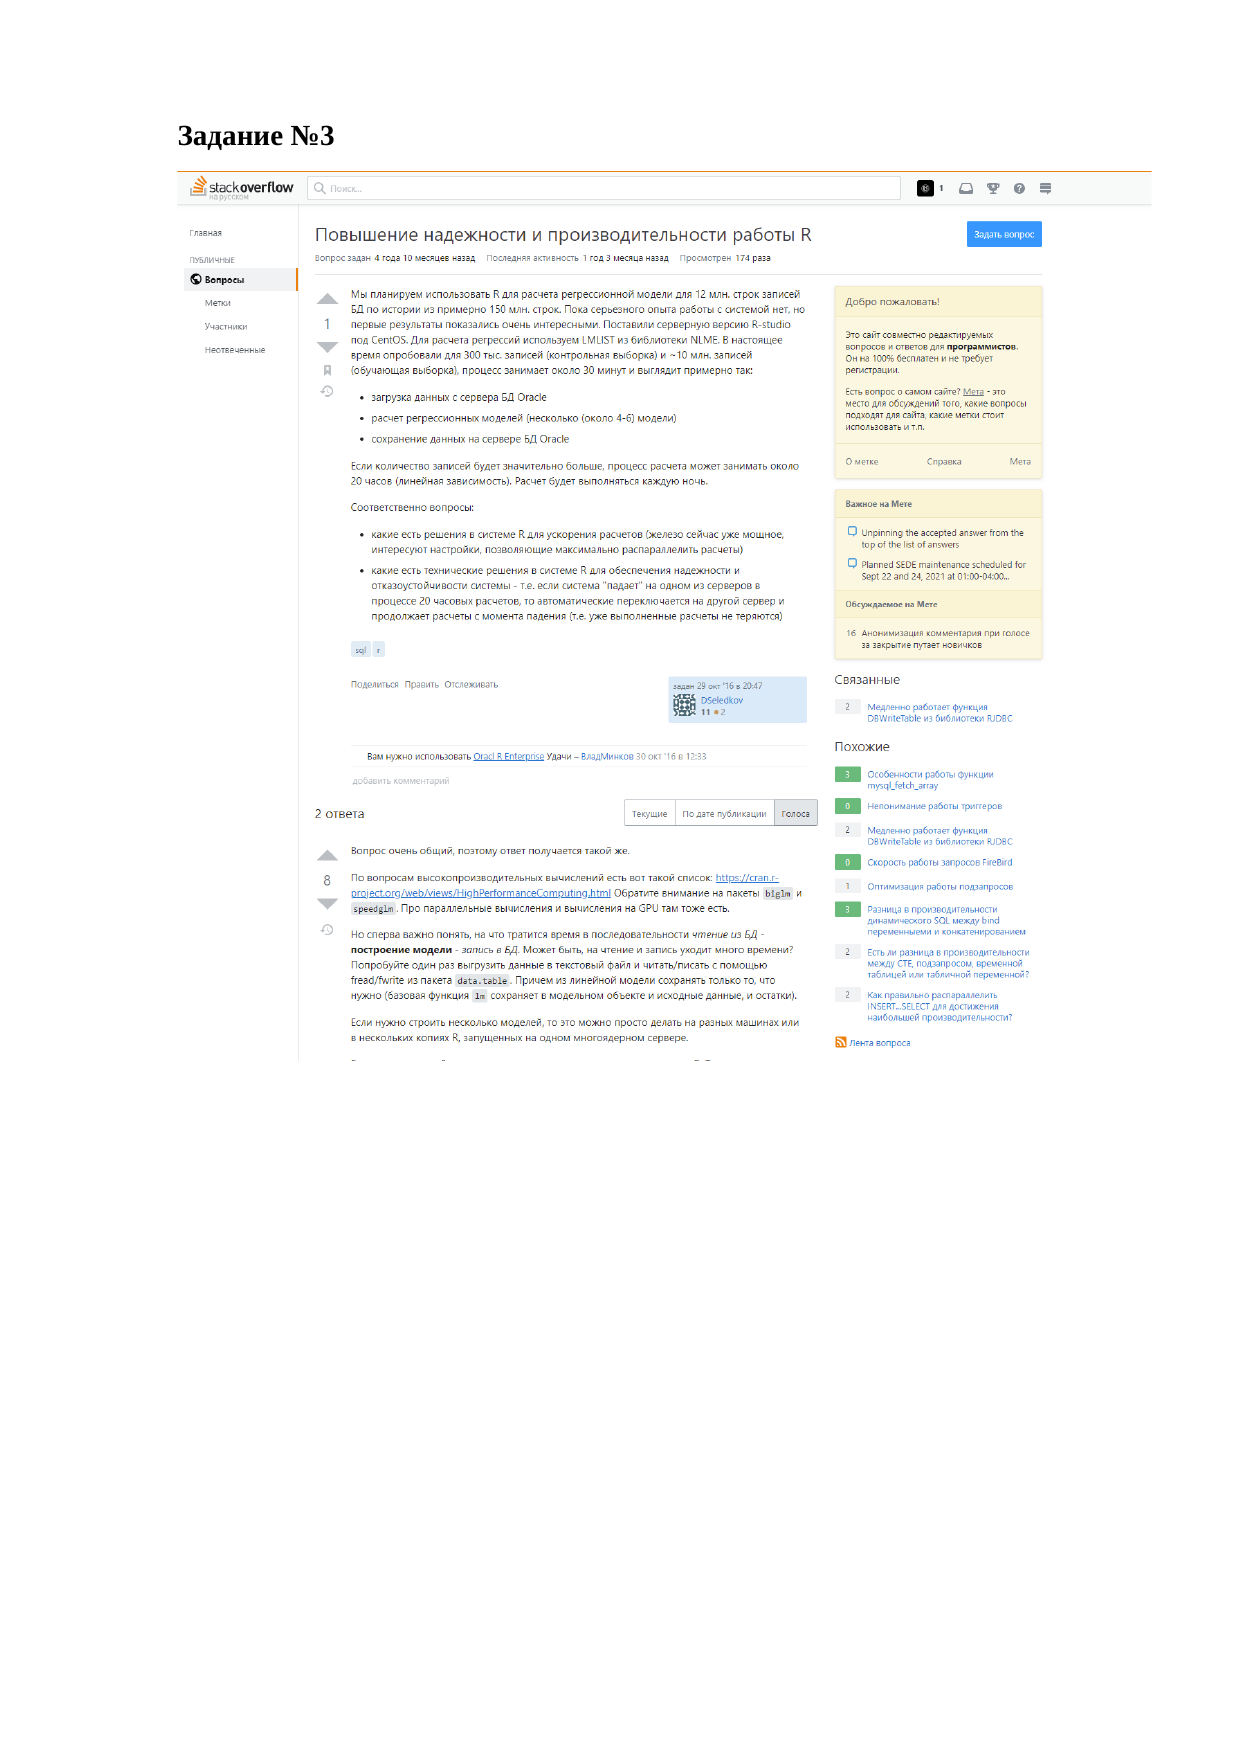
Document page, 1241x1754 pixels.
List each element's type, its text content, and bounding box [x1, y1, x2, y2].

text Задание №3 [177, 118, 1152, 152]
picture [177, 171, 1152, 1061]
